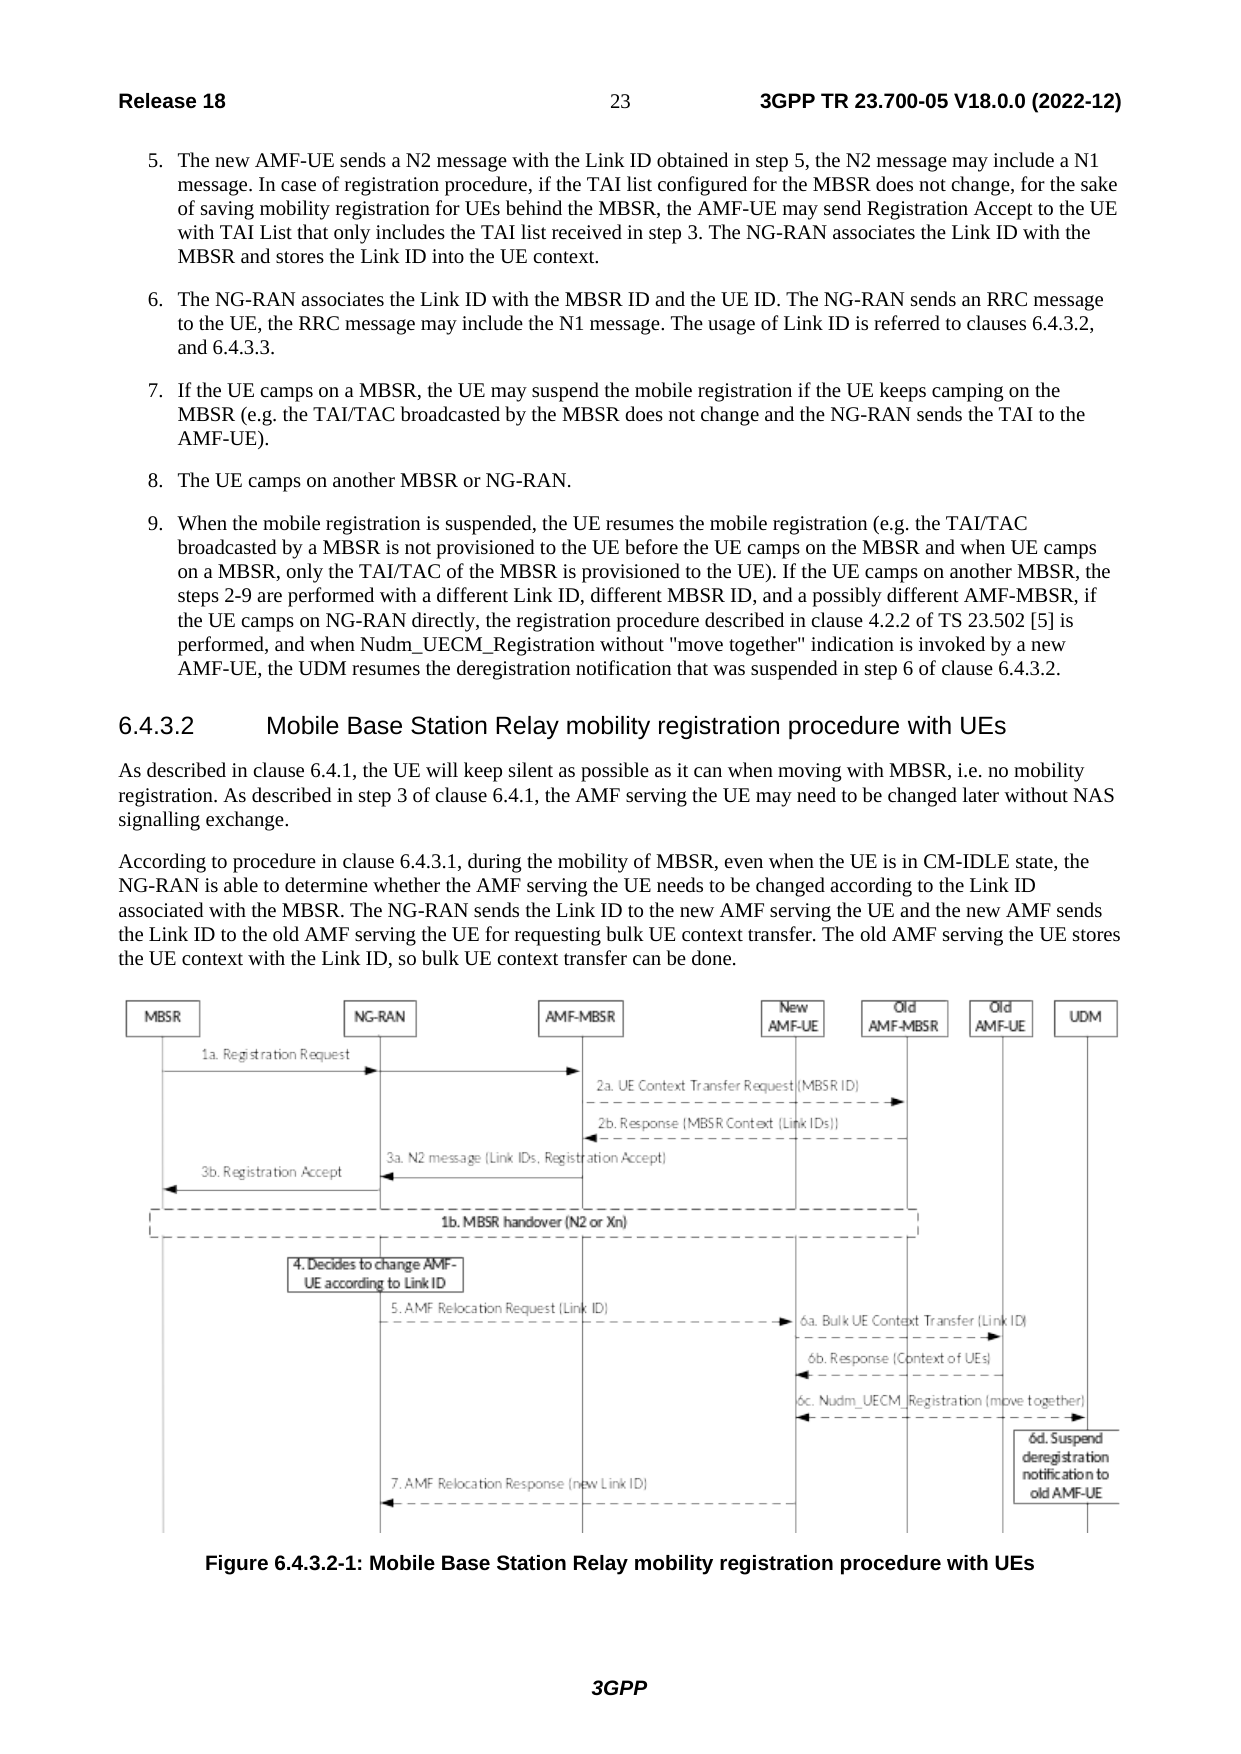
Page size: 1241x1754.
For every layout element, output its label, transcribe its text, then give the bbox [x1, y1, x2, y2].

text 7. If the UE camps on a MBSR, the UE may suspend the mobile registration if the UE keeps camping on the MBSR (e.g. the TAI/TAC broadcasted by the MBSR does not change and the NG-RAN sends the TAI to the AMF-UE). [148, 377, 1122, 450]
text Figure 6.4.3.2-1: Mobile Base Station Relay mobility registration procedure with UEs [118, 1551, 1122, 1575]
subtitle 6.4.3.2 Mobile Base Station Relay mobility registration procedure with UEs [118, 711, 1122, 740]
text 8. The UE camps on another MBSR or NG-RAN. [148, 468, 1122, 492]
text 6. The NG-RAN associates the Link ID with the MBSR ID and the UE ID. The NG-RAN sends an RRC message to the UE, the RRC message may include the N1 message. The usage of Link ID is referred to clauses 6.4.3.2, and 6.4.3.3. [148, 287, 1122, 359]
text 9. When the mobile registration is suspended, the UE resumes the mobile registration (e.g. the TAI/TAC broadcasted by a MBSR is not provisioned to the UE before the UE camps on the MBSR and when UE camps on a MBSR, only the TAI/TAC of the MBSR is provisioned to the UE). If the UE camps on another MBSR, the steps 2-9 are performed with a different Link ID, different MBSR ID, and a possibly different AMF-MBSR, if the UE camps on NG-RAN directly, the registration procedure described in clause 4.2.2 of TS 23.502 [5] is performed, and when Nudm_UECM_Registration without "move together" indication is invoked by a new AMF-UE, the UDM resumes the deregistration notification that was suspended in step 6 of clause 6.4.3.2. [148, 511, 1122, 680]
text 5. The new AMF-UE sends a N2 message with the Link ID obtained in step 5, the N2 message may include a N1 message. In case of registration procedure, if the TAI list configured for the MBSR does not change, for the sake of saving mobility registration for UEs behind the MBSR, the AMF-UE may send Registration Accept to the UE with TAI List that only includes the TAI list received in step 3. The NG-RAN associates the Link ID with the MBSR and stores the Link ID into the UE context. [148, 147, 1122, 268]
text As described in clause 6.4.1, the UE will keep silent as possible as it can when moving with MBSR, i.e. no mobility registration. As described in step 3 of clause 6.4.1, the AMF serving the UE may need to be changed later without NAS signalling exchange. [118, 758, 1122, 831]
text According to procedure in clause 6.4.3.1, during the mobility of MBSR, even when the UE is in CM-IDLE state, the NG-RAN is able to determine whether the AMF serving the UE needs to be changed according to the Link ID associated with the MBSR. The NG-RAN sends the Link ID to the new AMF serving the UE and the new AMF sends the Link ID to the old AMF serving the UE for requesting bulk UE context transfer. The old AMF serving the UE stores the UE context with the Link ID, so bulk UE context transfer can be done. [118, 849, 1122, 970]
